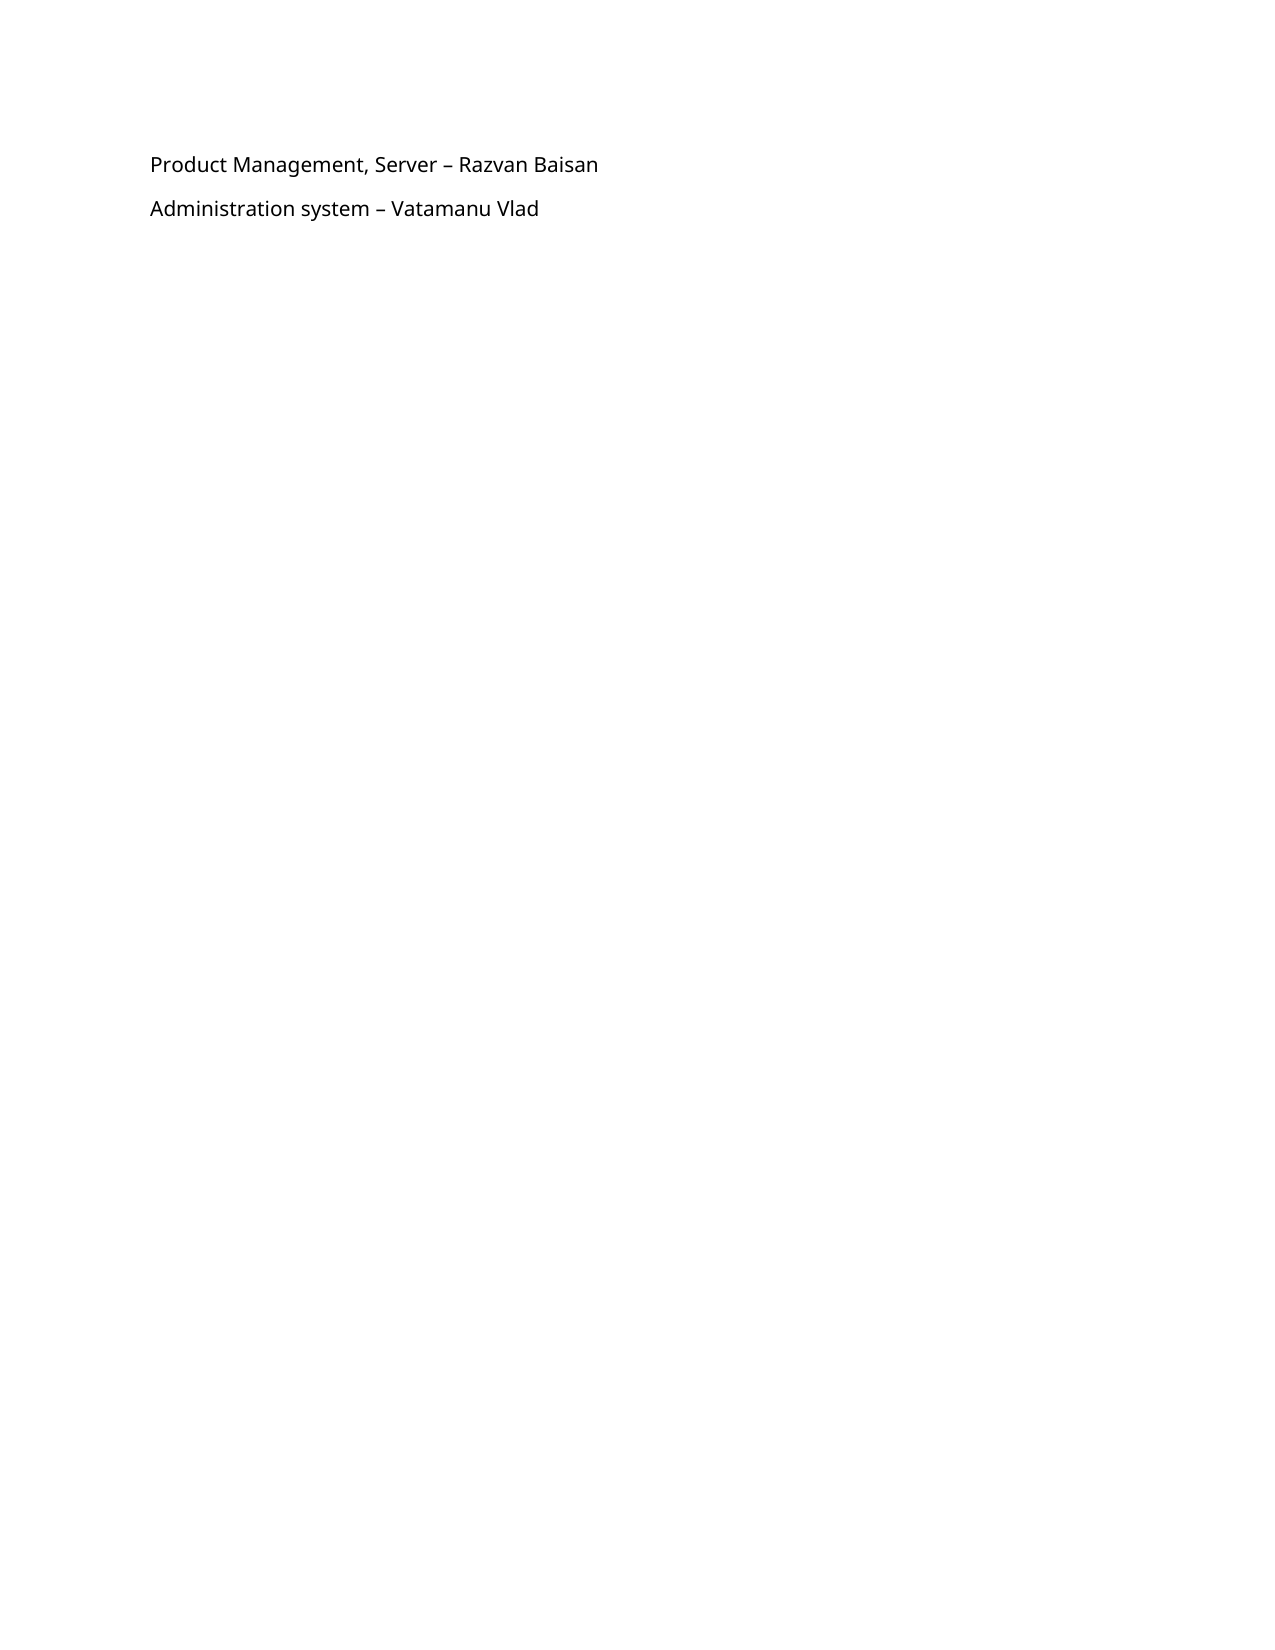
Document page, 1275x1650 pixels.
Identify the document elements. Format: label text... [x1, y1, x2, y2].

text Product Management, Server – Razvan Baisan [150, 150, 1125, 178]
text Administration system – Vatamanu Vlad [150, 194, 1125, 222]
